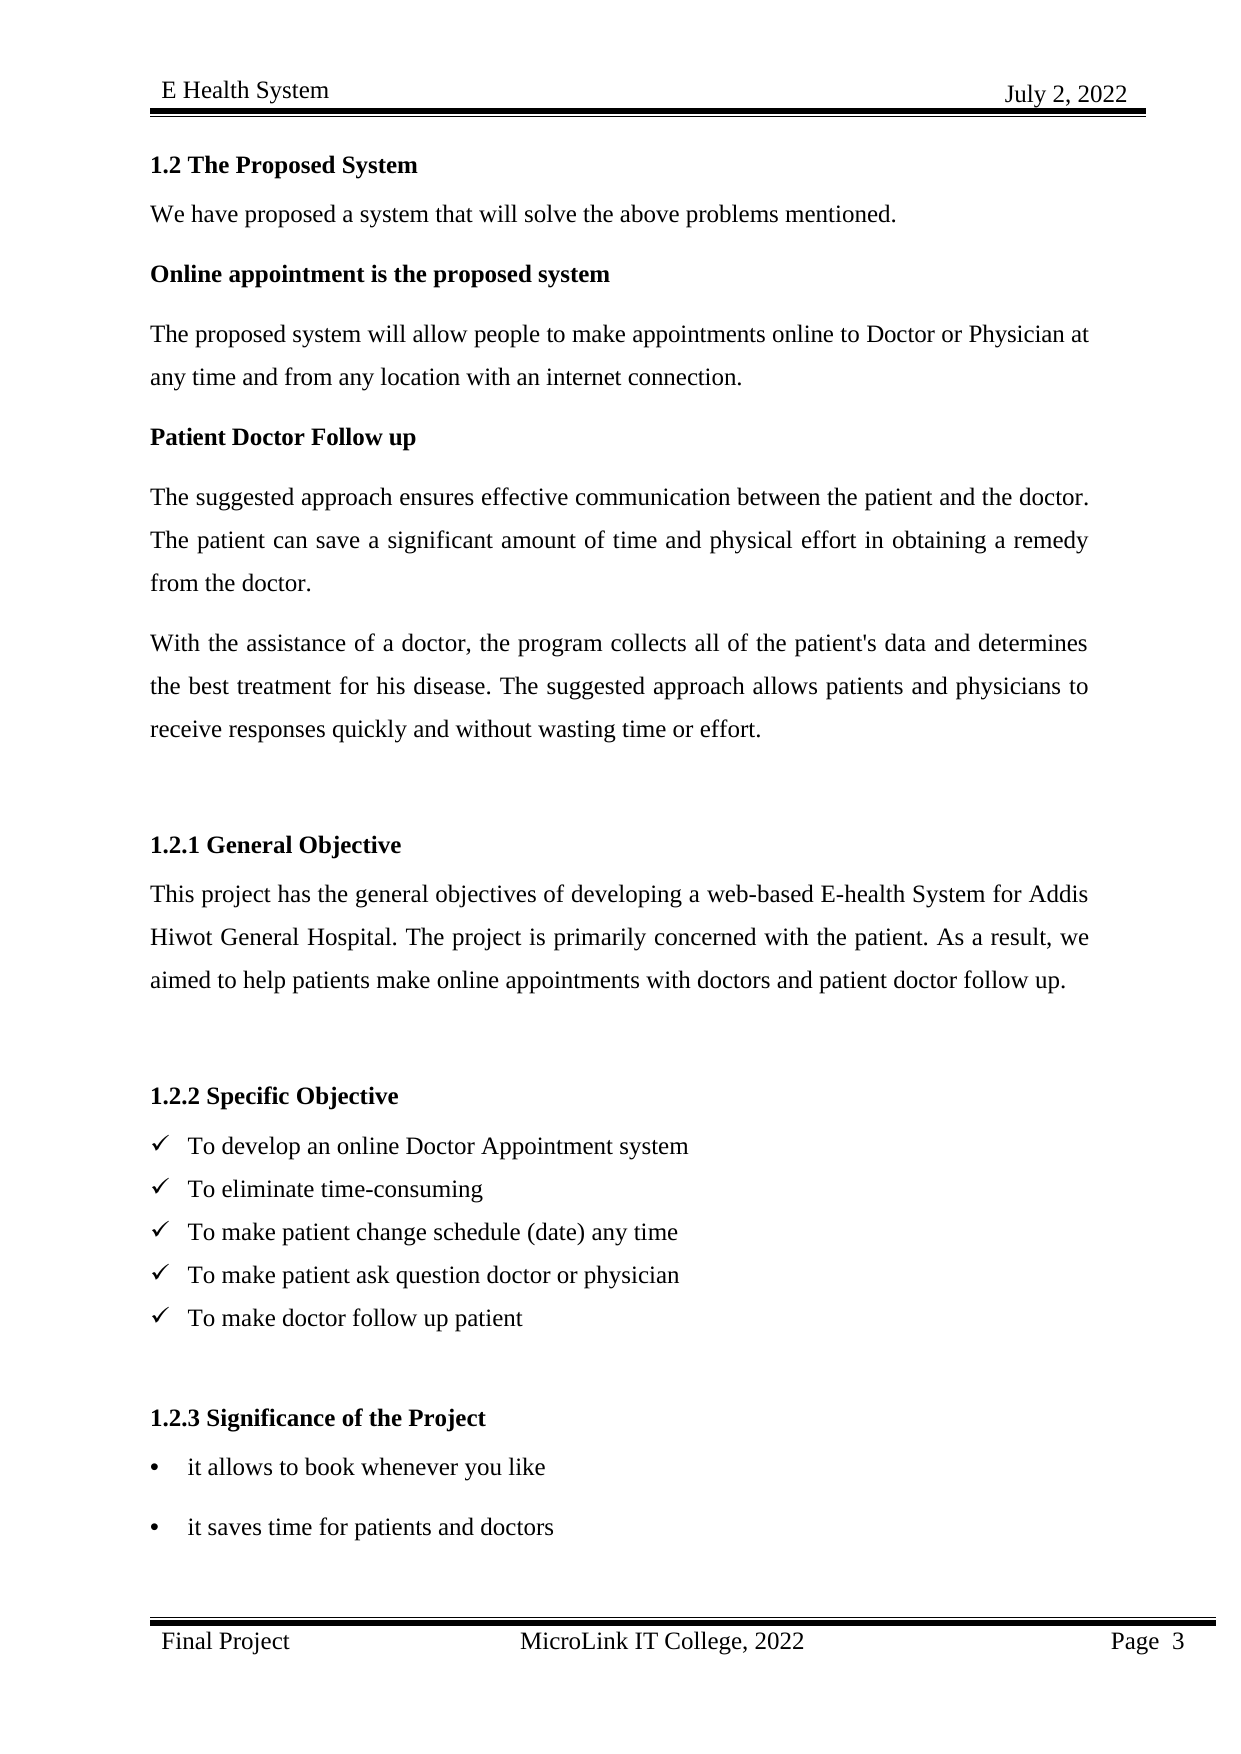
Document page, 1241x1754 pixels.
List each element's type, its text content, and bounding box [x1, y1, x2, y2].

text We have proposed a system that will solve the above problems mentioned. [150, 199, 1090, 228]
list To make doctor follow up patient [150, 1303, 1090, 1332]
list To make patient change schedule (date) any time [150, 1217, 1090, 1246]
text 1.2 The Proposed System [150, 150, 1090, 179]
list it allows to book whenever you like [150, 1452, 1090, 1481]
list To develop an online Doctor Appointment system [150, 1131, 1090, 1159]
text 1.2.1 General Objective [150, 830, 1090, 859]
list it saves time for patients and doctors [150, 1512, 1090, 1541]
text Online appointment is the proposed system [150, 259, 1090, 288]
text The suggested approach ensures effective communication between the patient and the doctor. The patient can save a significant amount of time and physical effort in obtaining a remedy from the doctor. [150, 482, 1090, 597]
text The proposed system will allow people to make appointments online to Doctor or Physician at any time and from any location with an internet connection. [150, 319, 1090, 391]
list To make patient ask question doctor or physician [150, 1260, 1090, 1289]
text This project has the general objectives of developing a web-based E-health System for Addis Hiwot General Hospital. The project is primarily concerned with the patient. As a result, we aimed to help patients make online appointments with doctors and patient doctor follow up. [150, 879, 1090, 994]
list To eliminate time-consuming [150, 1174, 1090, 1203]
text Patient Doctor Follow up [150, 422, 1090, 451]
text With the assistance of a doctor, the program collects all of the patient's data and determines the best treatment for his disease. The suggested approach allows patients and physicians to receive responses quickly and without wasting time or effort. [150, 628, 1090, 743]
text 1.2.3 Significance of the Project [150, 1403, 1090, 1431]
text 1.2.2 Specific Objective [150, 1081, 1090, 1110]
